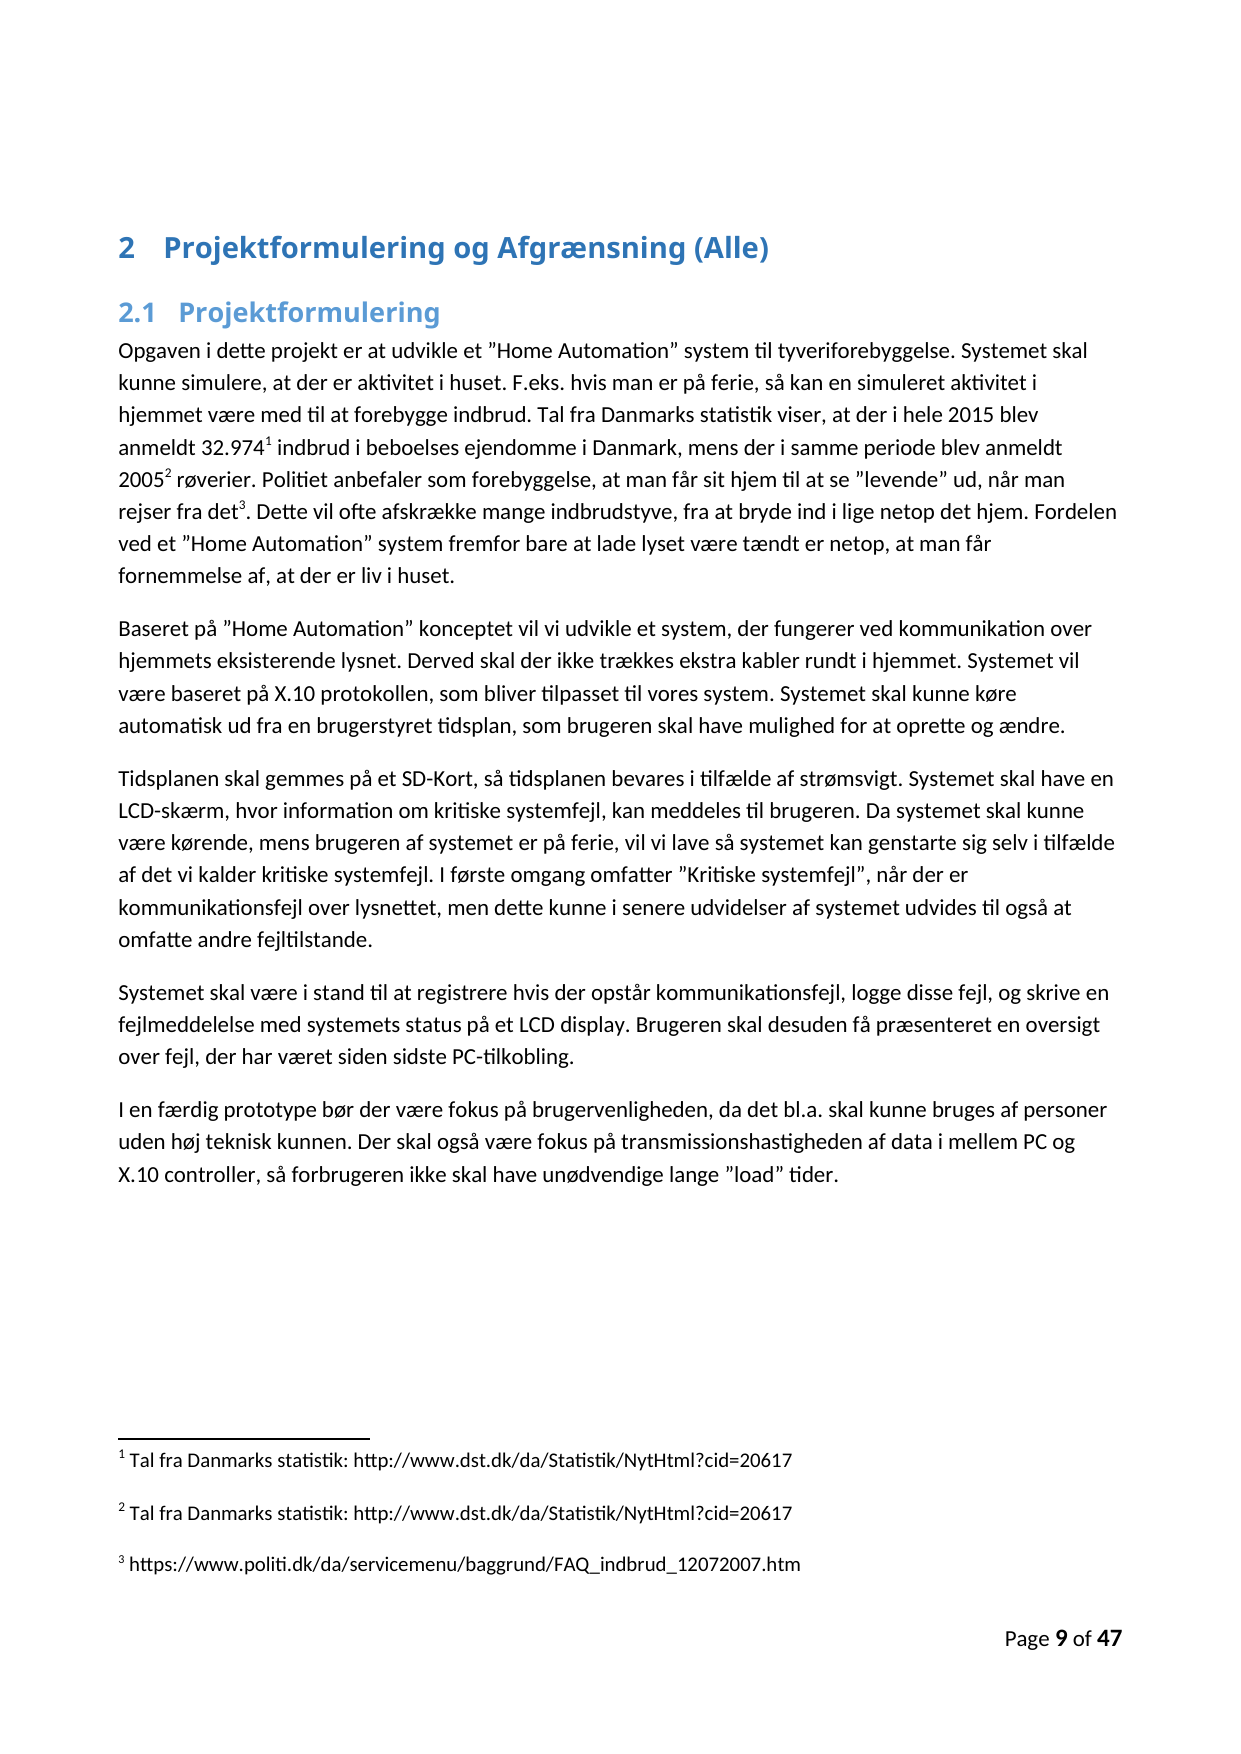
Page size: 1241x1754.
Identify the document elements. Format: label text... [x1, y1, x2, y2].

subtitle Projektformulering [118, 294, 1122, 331]
subtitle Projektformulering og Afgrænsning (Alle) [118, 227, 1122, 267]
text Systemet skal være i stand til at registrere hvis der opstår kommunikationsfejl, logge disse fejl, og skrive en fejlmeddelelse med systemets status på et LCD display. Brugeren skal desuden få præsenteret en oversigt over fejl, der har været siden sidste PC-tilkobling. [118, 978, 1122, 1070]
text Tidsplanen skal gemmes på et SD-Kort, så tidsplanen bevares i tilfælde af strømsvigt. Systemet skal have en LCD-skærm, hvor information om kritiske systemfejl, kan meddeles til brugeren. Da systemet skal kunne være kørende, mens brugeren af systemet er på ferie, vil vi lave så systemet kan genstarte sig selv i tilfælde af det vi kalder kritiske systemfejl. I første omgang omfatter ”Kritiske systemfejl”, når der er kommunikationsfejl over lysnettet, men dette kunne i senere udvidelser af systemet udvides til også at omfatte andre fejltilstande. [118, 764, 1122, 953]
text Baseret på ”Home Automation” konceptet vil vi udvikle et system, der fungerer ved kommunikation over hjemmets eksisterende lysnet. Derved skal der ikke trækkes ekstra kabler rundt i hjemmet. Systemet vil være baseret på X.10 protokollen, som bliver tilpasset til vores system. Systemet skal kunne køre automatisk ud fra en brugerstyret tidsplan, som brugeren skal have mulighed for at oprette og ændre. [118, 614, 1122, 739]
text I en færdig prototype bør der være fokus på brugervenligheden, da det bl.a. skal kunne bruges af personer uden høj teknisk kunnen. Der skal også være fokus på transmissionshastigheden af data i mellem PC og X.10 controller, så forbrugeren ikke skal have unødvendige lange ”load” tider. [118, 1095, 1122, 1188]
text Opgaven i dette projekt er at udvikle et ”Home Automation” system til tyveriforebyggelse. Systemet skal kunne simulere, at der er aktivitet i huset. F.eks. hvis man er på ferie, så kan en simuleret aktivitet i hjemmet være med til at forebygge indbrud. Tal fra Danmarks statistik viser, at der i hele 2015 blev anmeldt 32.974 indbrud i beboelses ejendomme i Danmark, mens der i samme periode blev anmeldt 2005 røverier. Politiet anbefaler som forebyggelse, at man får sit hjem til at se ”levende” ud, når man rejser fra det. Dette vil ofte afskrække mange indbrudstyve, fra at bryde ind i lige netop det hjem. Fordelen ved et ”Home Automation” system fremfor bare at lade lyset være tændt er netop, at man får fornemmelse af, at der er liv i huset. [118, 336, 1122, 589]
